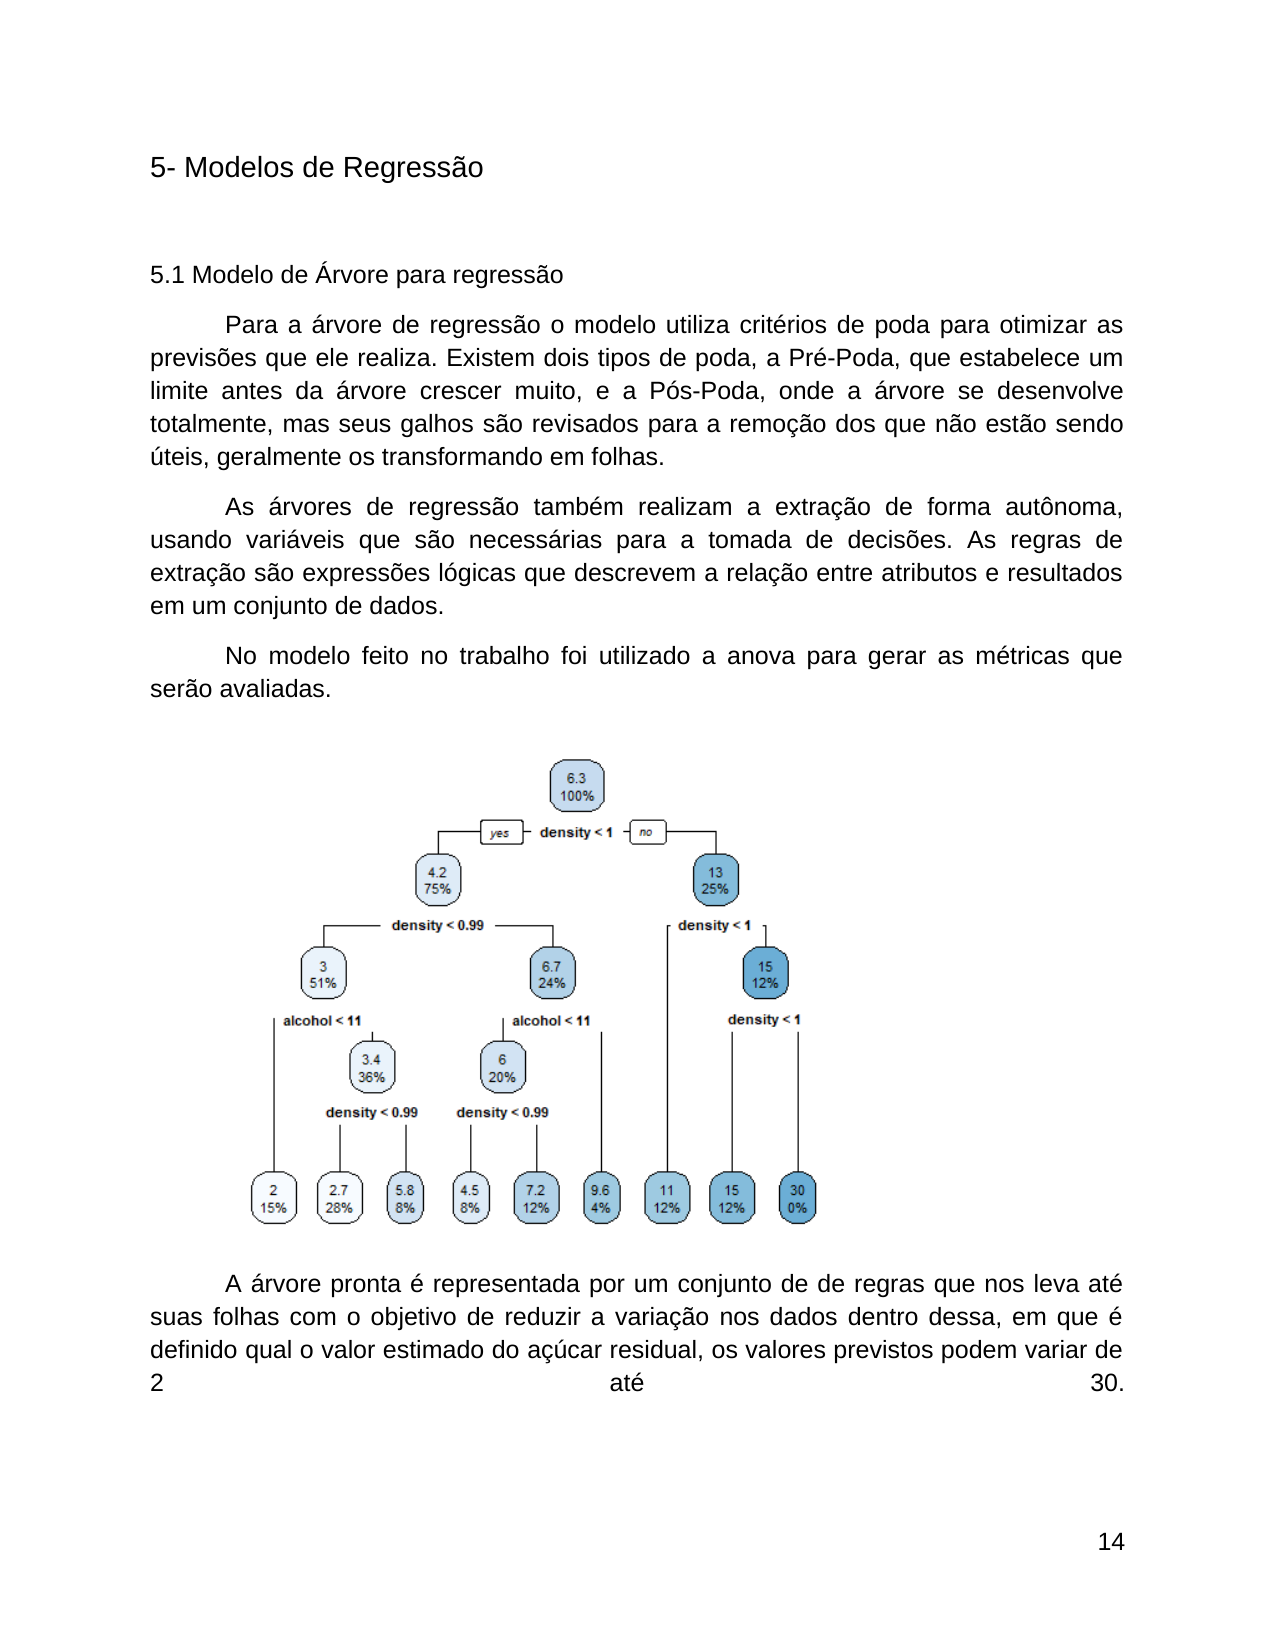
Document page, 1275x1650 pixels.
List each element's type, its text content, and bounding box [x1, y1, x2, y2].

text 5.1 Modelo de Árvore para regressão [150, 260, 1125, 289]
text As árvores de regressão também realizam a extração de forma autônoma, usando variáveis que são necessárias para a tomada de decisões. As regras de extração são expressões lógicas que descrevem a relação entre atributos e resultados em um conjunto de dados. [150, 492, 1125, 620]
text A árvore pronta é representada por um conjunto de de regras que nos leva até suas folhas com o objetivo de reduzir a variação nos dados dentro dessa, em que é definido qual o valor estimado do açúcar residual, os valores previstos podem variar de 2 até 30. [150, 1269, 1125, 1430]
text Para a árvore de regressão o modelo utiliza critérios de poda para otimizar as previsões que ele realiza. Existem dois tipos de poda, a Pré-Poda, que estabelece um limite antes da árvore crescer muito, e a Pós-Poda, onde a árvore se desenvolve totalmente, mas seus galhos são revisados para a remoção dos que não estão sendo úteis, geralmente os transformando em folhas. [150, 310, 1125, 471]
picture [225, 723, 845, 1248]
text No modelo feito no trabalho foi utilizado a anova para gerar as métricas que serão avaliadas. [150, 641, 1125, 702]
text 5- Modelos de Regressão [150, 150, 1125, 183]
